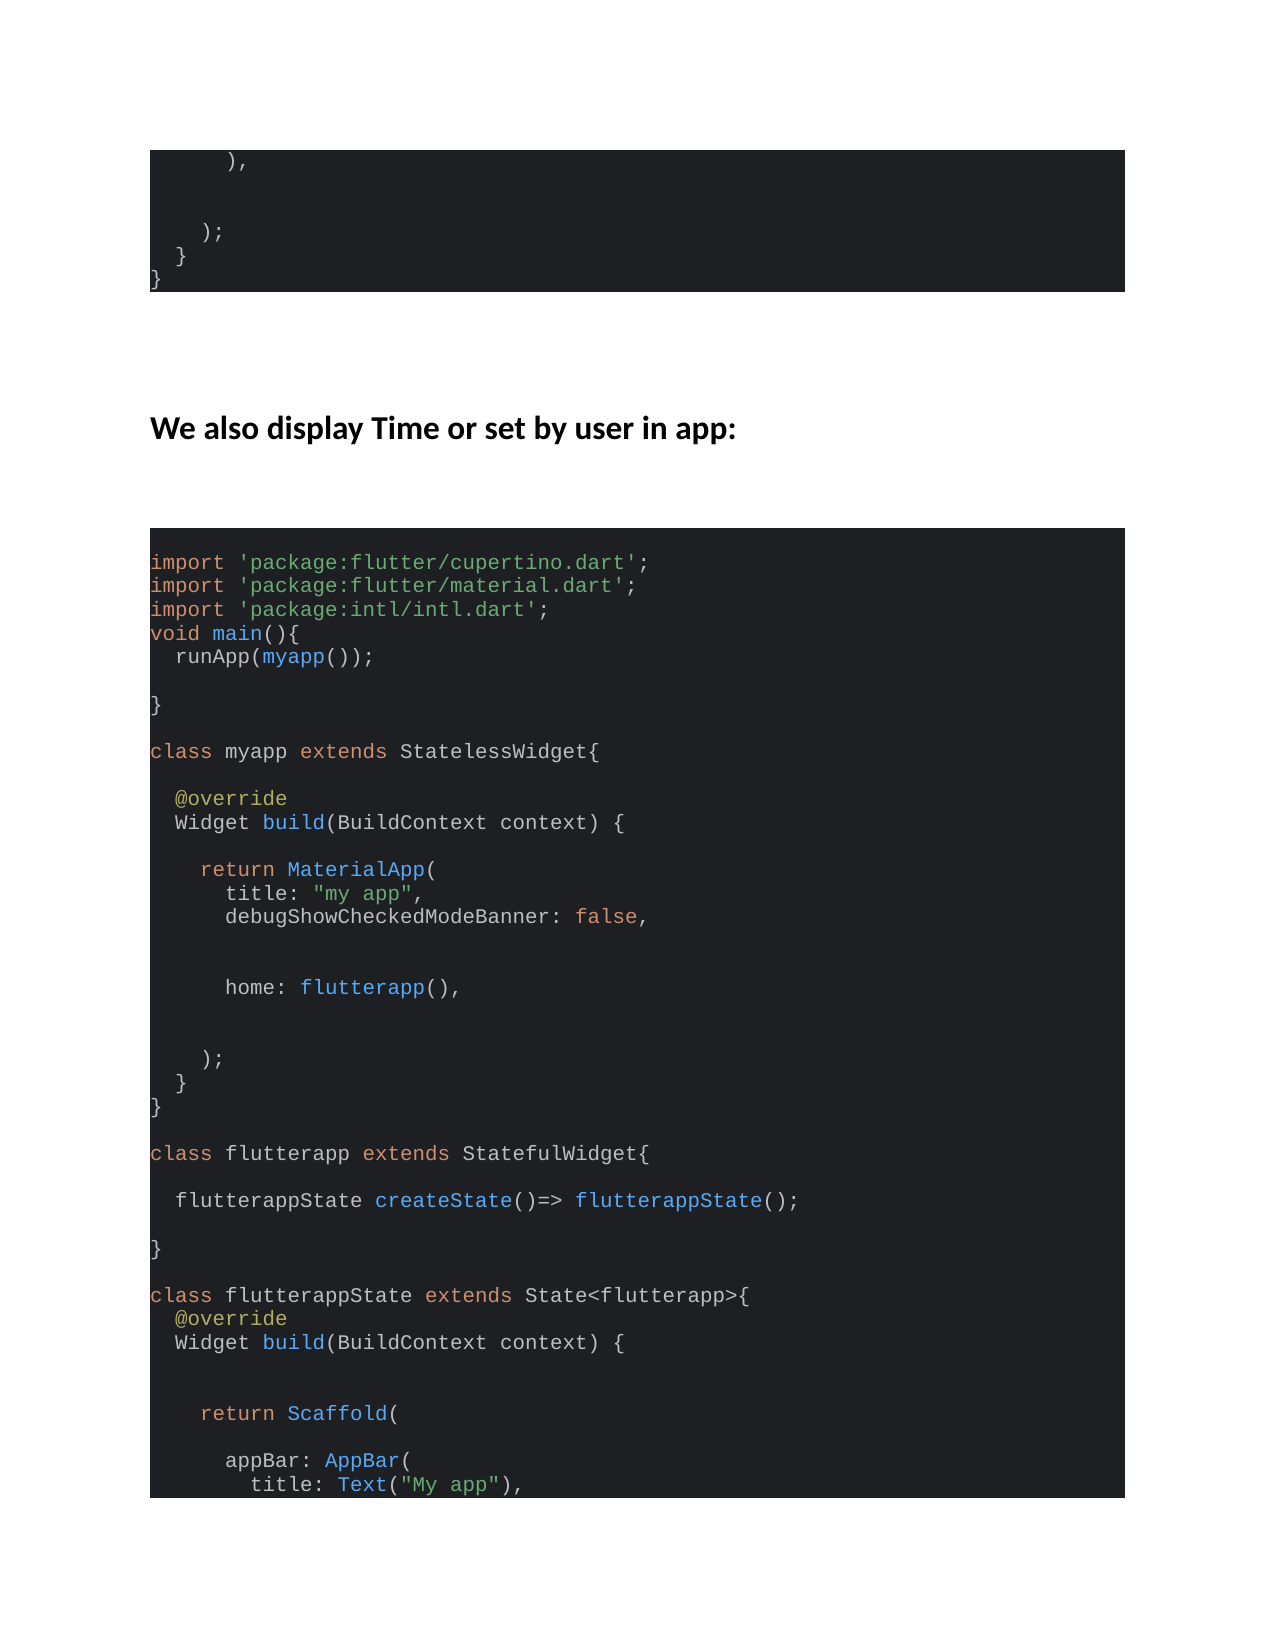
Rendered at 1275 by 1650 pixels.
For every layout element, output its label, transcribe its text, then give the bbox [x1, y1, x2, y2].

text We also display Time or set by user in app: [150, 407, 1125, 448]
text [150, 528, 1125, 1498]
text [150, 150, 1125, 292]
